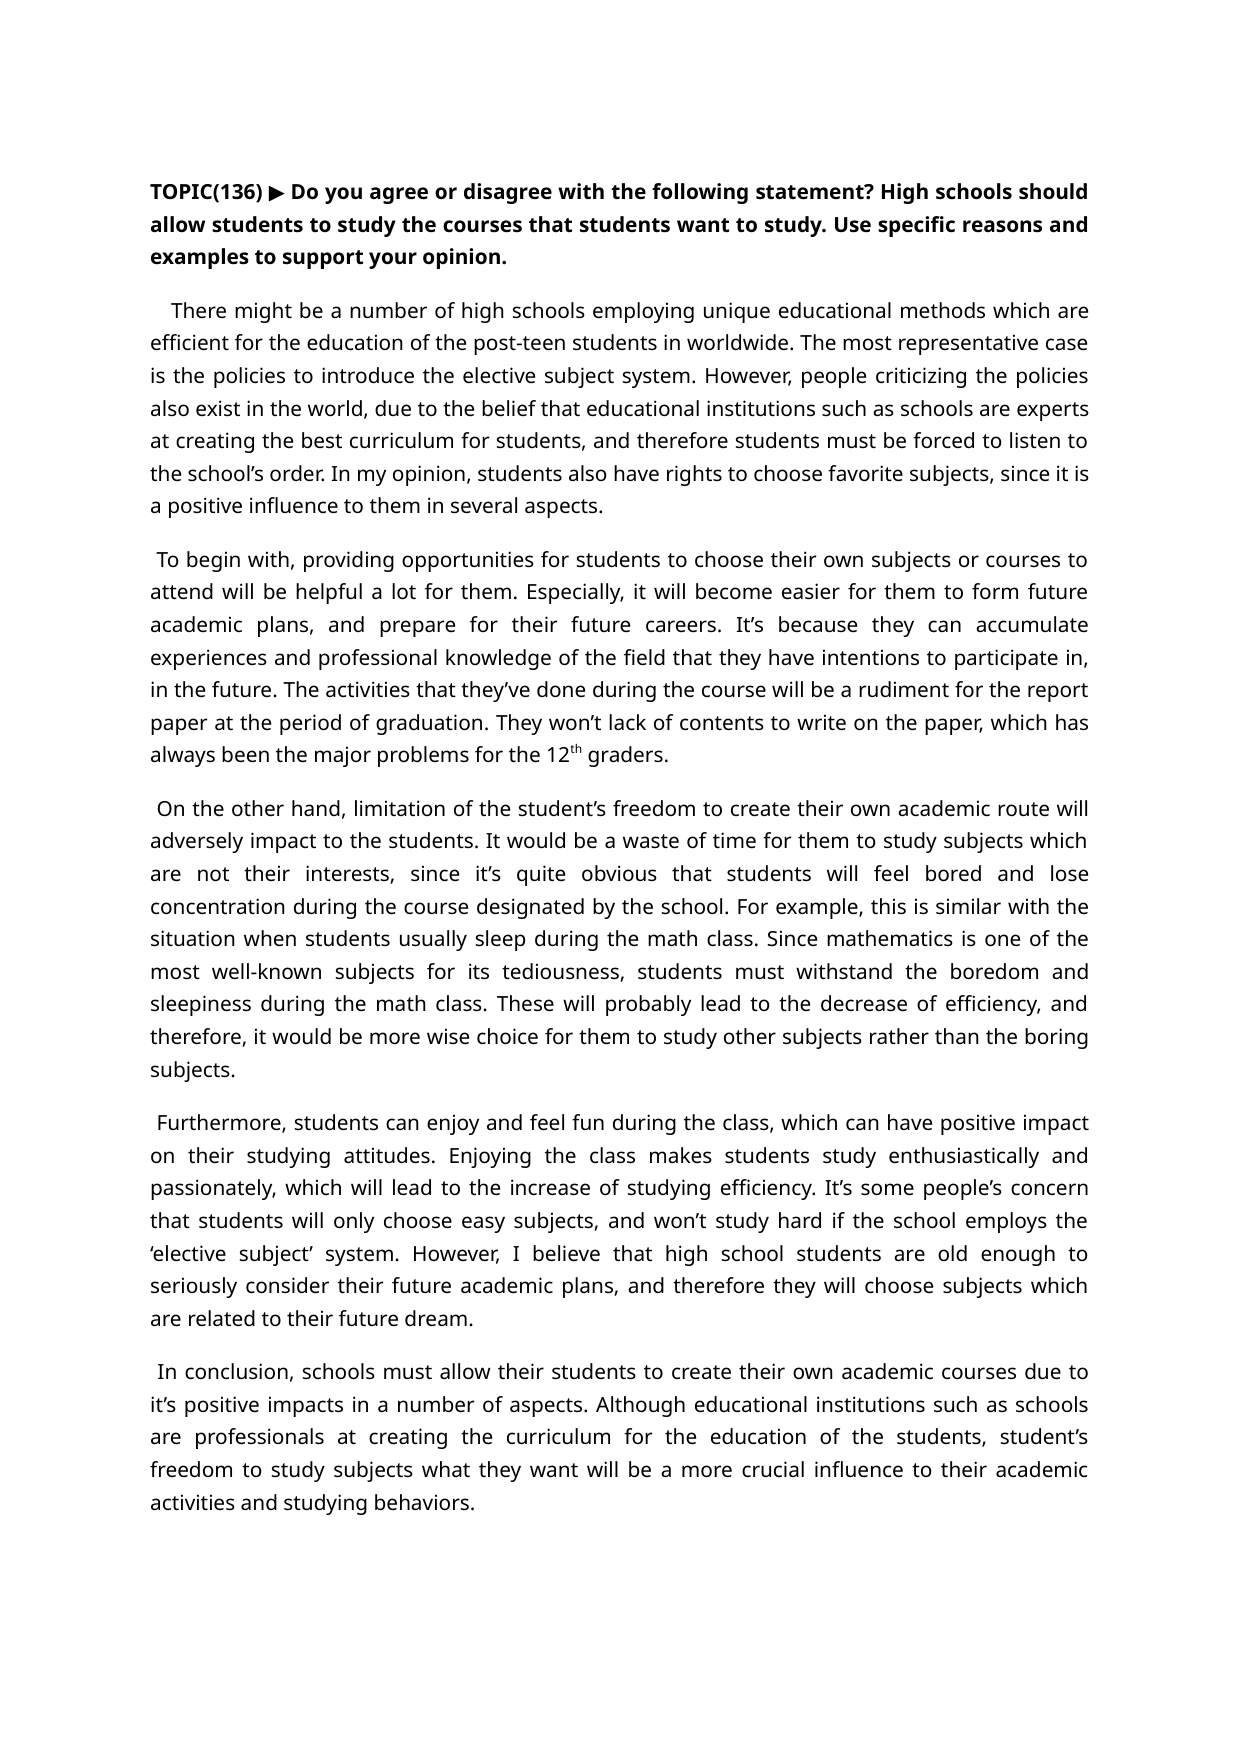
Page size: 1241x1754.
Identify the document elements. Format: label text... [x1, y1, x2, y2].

text There might be a number of high schools employing unique educational methods which are efficient for the education of the post-teen students in worldwide. The most representative case is the policies to introduce the elective subject system. However, people criticizing the policies also exist in the world, due to the belief that educational institutions such as schools are experts at creating the best curriculum for students, and therefore students must be forced to listen to the school’s order. In my opinion, students also have rights to choose favorite subjects, since it is a positive influence to them in several aspects. [150, 296, 1090, 520]
text Furthermore, students can enjoy and feel fun during the class, which can have positive impact on their studying attitudes. Enjoying the class makes students study enthusiastically and passionately, which will lead to the increase of studying efficiency. It’s some people’s concern that students will only choose easy subjects, and won’t study hard if the school employs the ‘elective subject’ system. However, I believe that high school students are old enough to seriously consider their future academic plans, and therefore they will choose subjects which are related to their future dream. [150, 1108, 1090, 1332]
text TOPIC(136) ▶ Do you agree or disagree with the following statement? High schools should allow students to study the courses that students want to study. Use specific reasons and examples to support your opinion. [150, 177, 1090, 271]
text On the other hand, limitation of the student’s freedom to create their own academic route will adversely impact to the students. It would be a waste of time for them to study subjects which are not their interests, since it’s quite obvious that students will feel bored and lose concentration during the course designated by the school. For example, this is similar with the situation when students usually sleep during the math class. Since mathematics is one of the most well-known subjects for its tediousness, students must withstand the boredom and sleepiness during the math class. These will probably lead to the decrease of efficiency, and therefore, it would be more wise choice for them to study other subjects rather than the boring subjects. [150, 794, 1090, 1083]
text In conclusion, schools must allow their students to create their own academic courses due to it’s positive impacts in a number of aspects. Although educational institutions such as schools are professionals at creating the curriculum for the education of the students, student’s freedom to study subjects what they want will be a more crucial influence to their academic activities and studying behaviors. [150, 1357, 1090, 1516]
text To begin with, providing opportunities for students to choose their own subjects or courses to attend will be helpful a lot for them. Especially, it will become easier for them to form future academic plans, and prepare for their future careers. It’s because they can accumulate experiences and professional knowledge of the field that they have intentions to participate in, in the future. The activities that they’ve done during the course will be a rudiment for the report paper at the period of graduation. They won’t lack of contents to write on the paper, which has always been the major problems for the 12th graders. [150, 545, 1090, 769]
